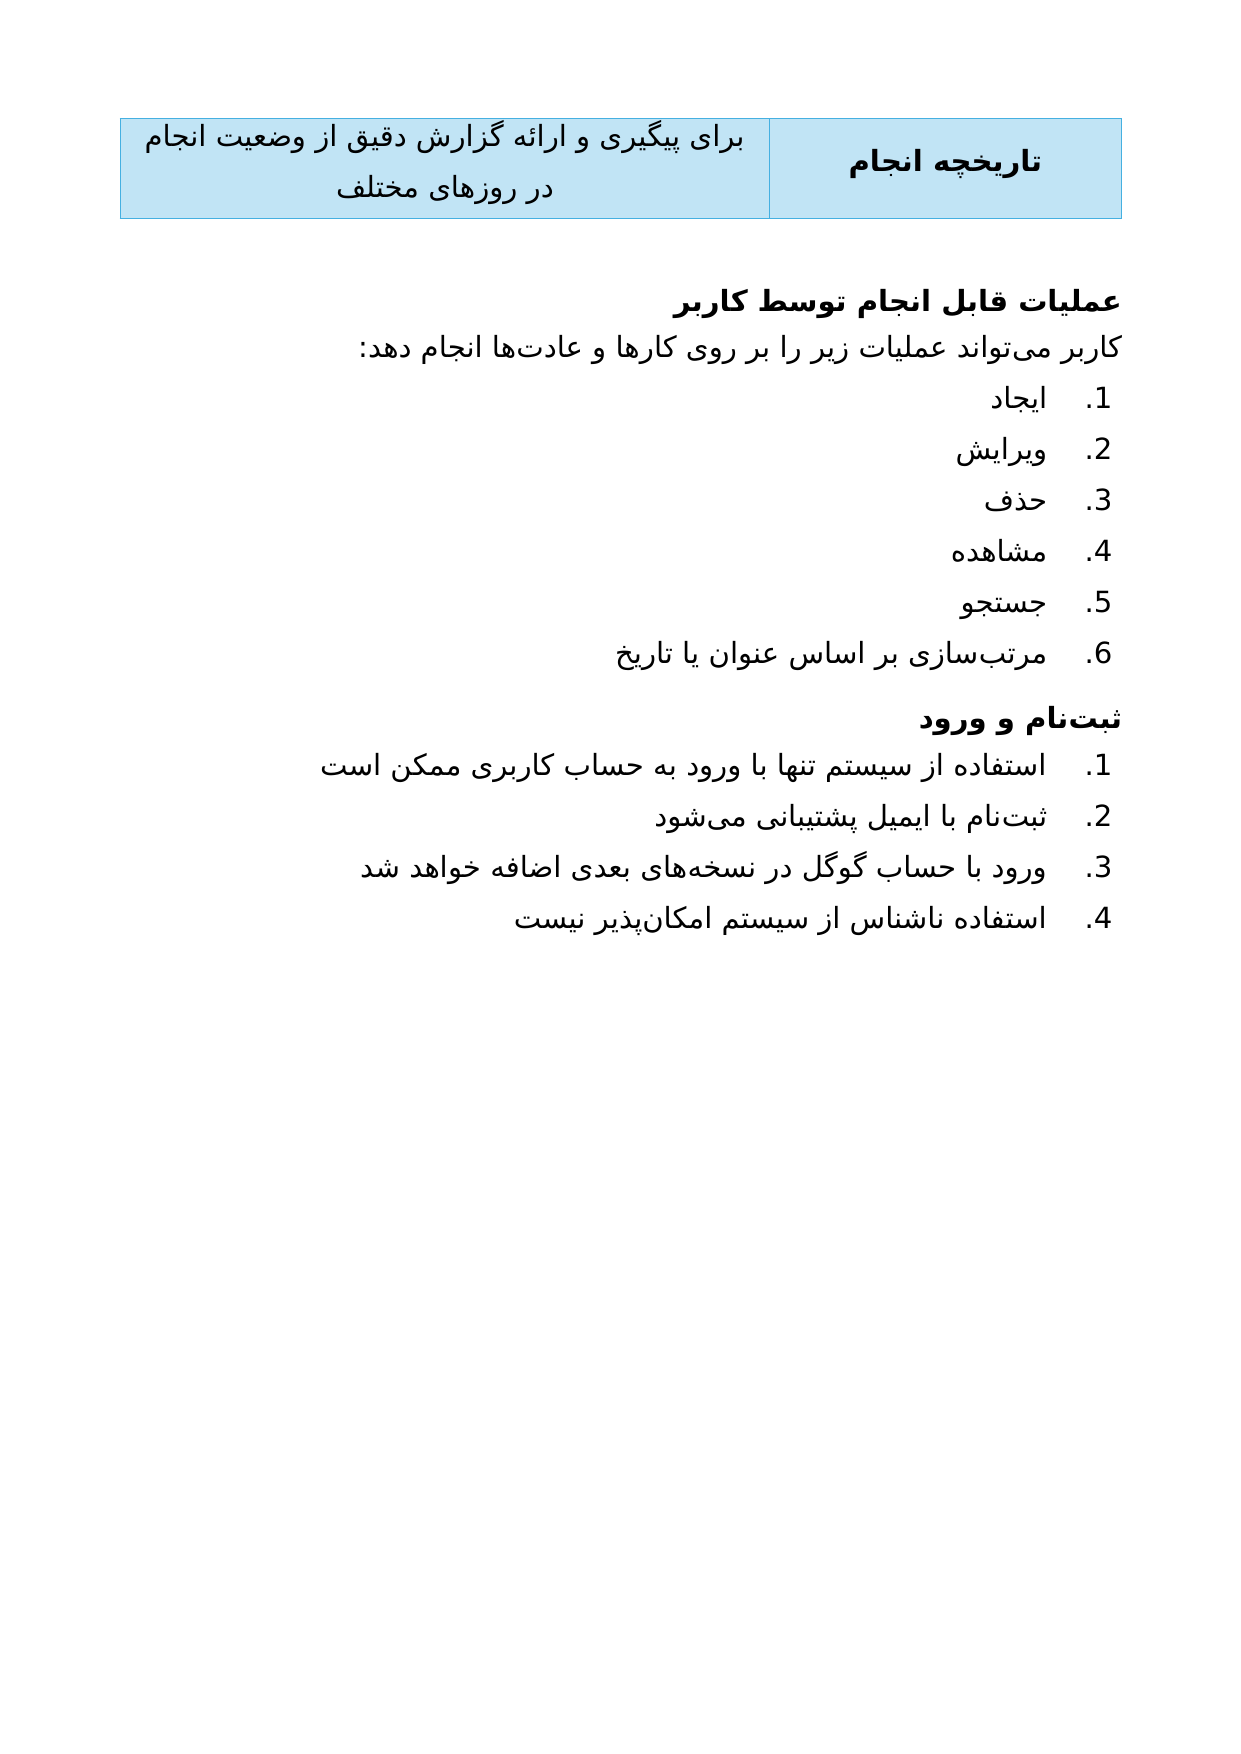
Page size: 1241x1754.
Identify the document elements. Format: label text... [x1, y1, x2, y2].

table_cell تاریخچه انجام [770, 119, 1121, 218]
list مرتب‌سازی بر اساس عنوان یا تاریخ [118, 636, 1084, 670]
list ثبت‌نام با ایمیل پشتیبانی می‌شود [118, 799, 1084, 833]
table_cell برای پیگیری و ارائه گزارش دقیق از وضعیت انجام در روزهای مختلف [121, 119, 769, 218]
list استفاده ناشناس از سیستم امکان‌پذیر نیست [118, 901, 1084, 935]
text کاربر می‌تواند عملیات زیر را بر روی کارها و عادت‌ها انجام دهد: [118, 331, 1122, 365]
list حذف [118, 483, 1084, 517]
list ورود با حساب گوگل در نسخه‌های بعدی اضافه خواهد شد [118, 850, 1084, 884]
list جستجو [118, 585, 1084, 619]
list مشاهده [118, 534, 1084, 568]
list ایجاد [118, 382, 1084, 416]
list استفاده از سیستم تنها با ورود به حساب کاربری ممکن است [118, 748, 1084, 782]
subtitle عملیات قابل انجام توسط کاربر [118, 284, 1122, 318]
subtitle ثبت‌نام و ورود [118, 702, 1122, 736]
list ویرایش [118, 433, 1084, 467]
